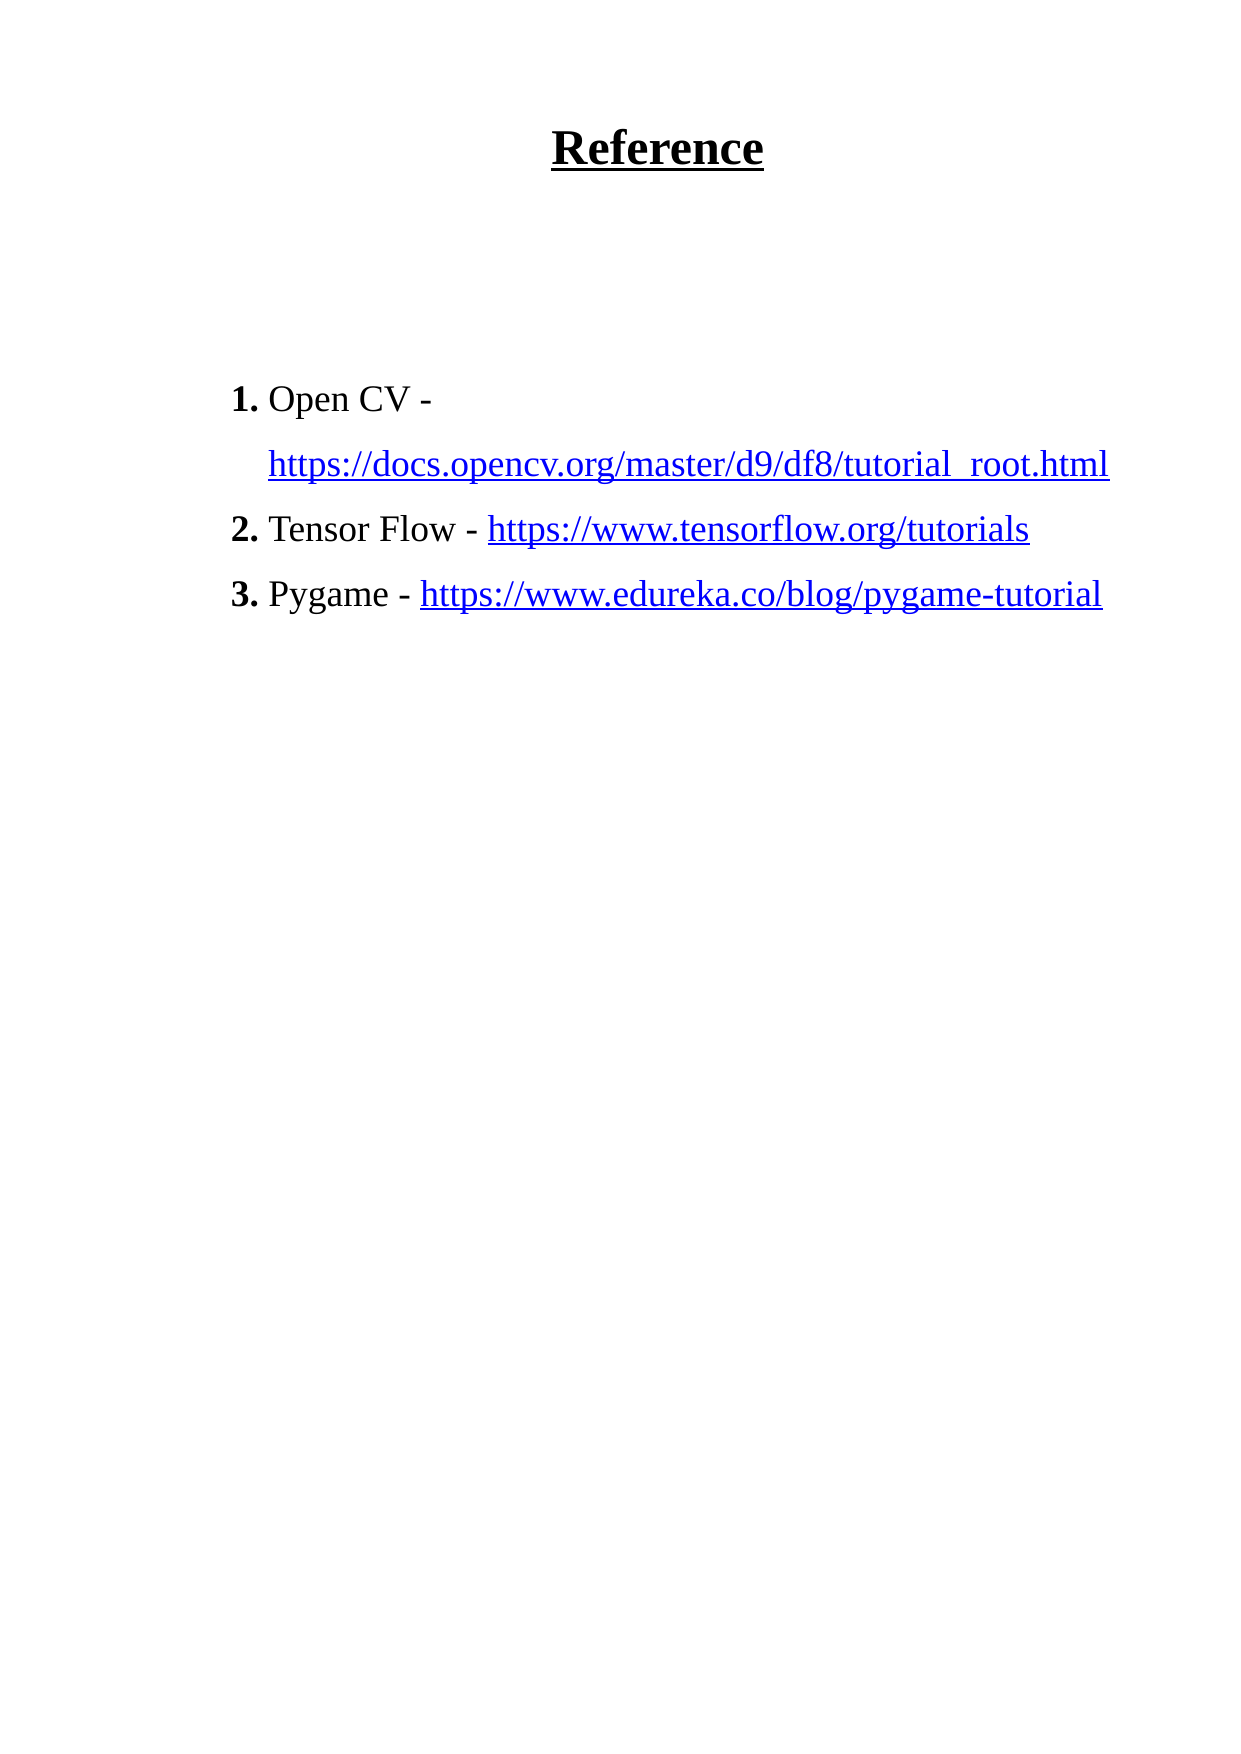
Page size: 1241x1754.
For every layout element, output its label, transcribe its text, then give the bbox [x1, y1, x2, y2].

list Open CV - https://docs.opencv.org/master/d9/df8/tutorial_root.html [231, 377, 1122, 485]
list Pygame - https://www.edureka.co/blog/pygame-tutorial [231, 571, 1122, 614]
text Reference [193, 118, 1122, 176]
list Tensor Flow - https://www.tensorflow.org/tutorials [231, 506, 1122, 549]
